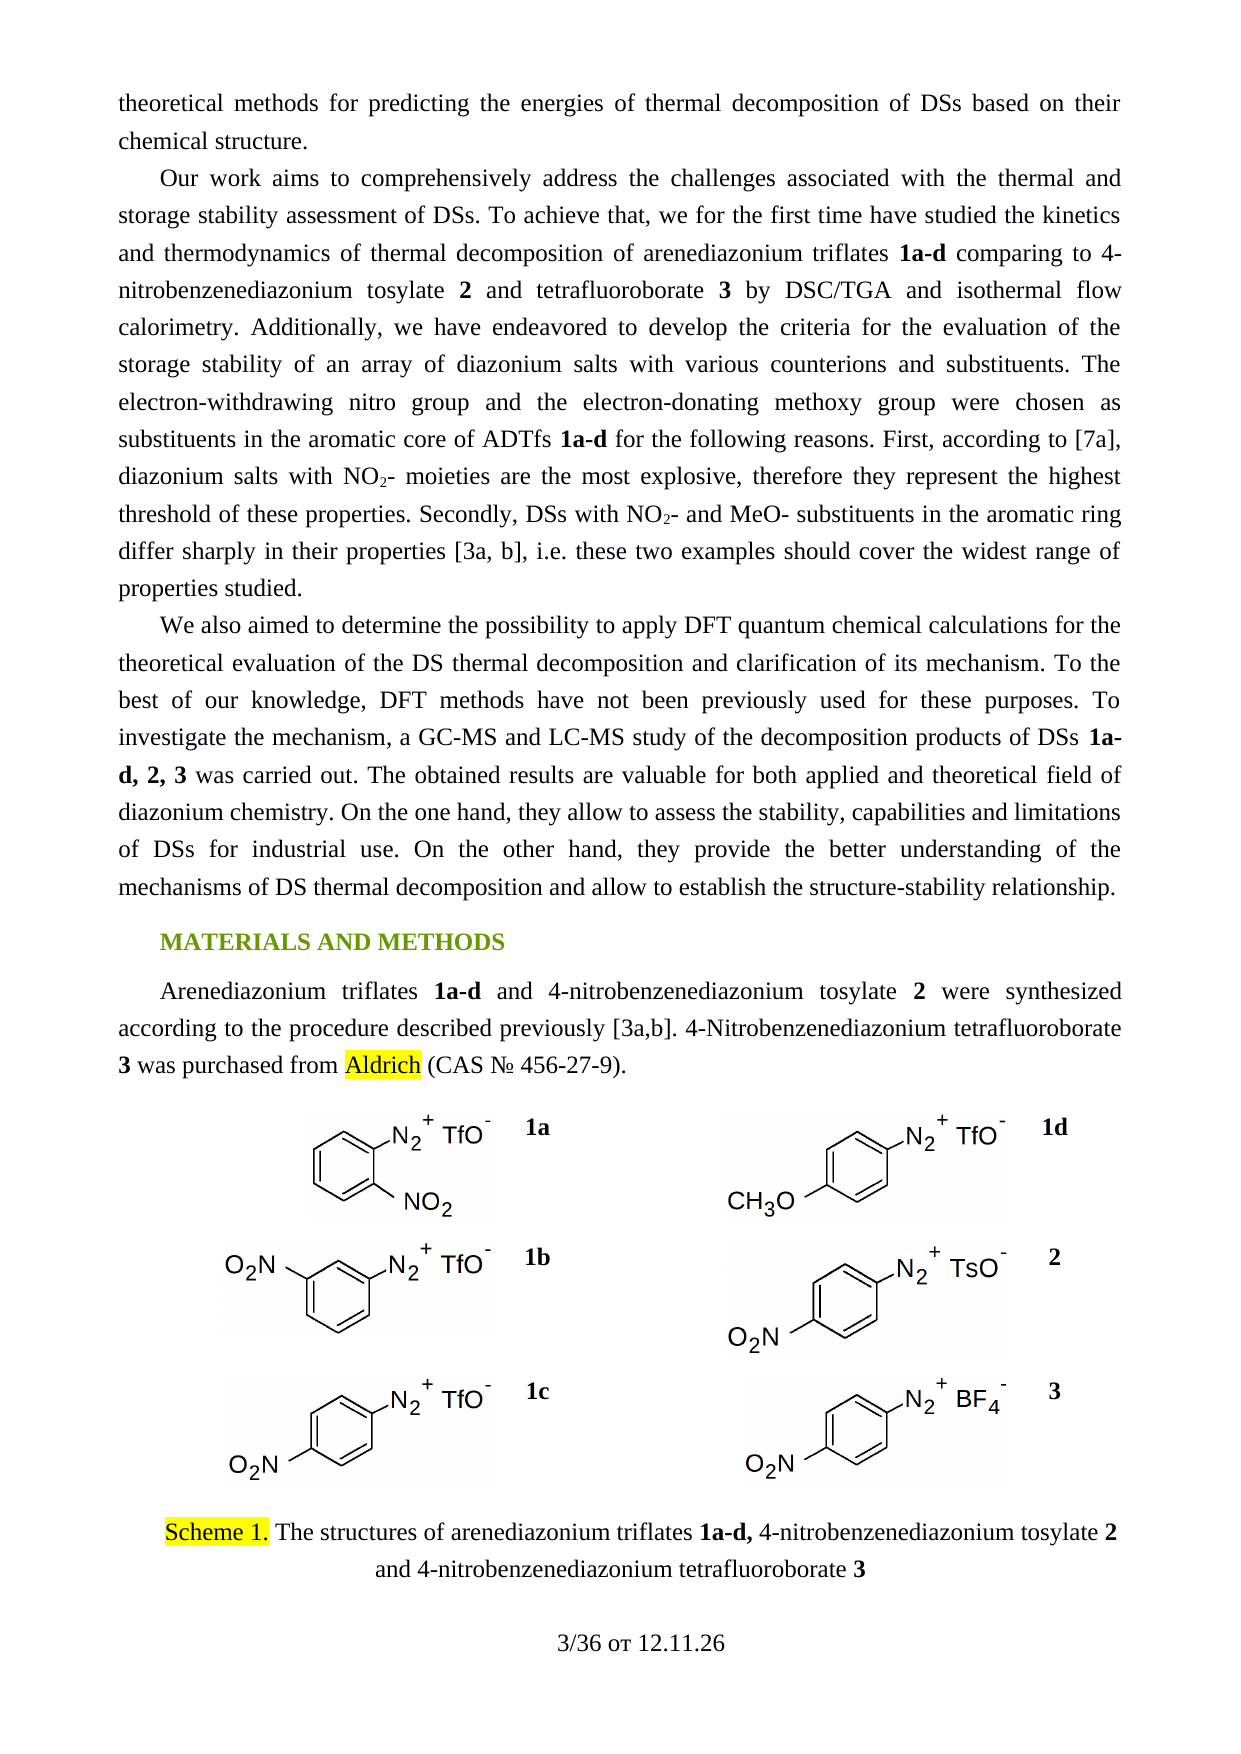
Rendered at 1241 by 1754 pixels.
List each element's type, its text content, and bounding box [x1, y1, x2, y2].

picture [221, 1241, 494, 1337]
table_cell 1b [499, 1236, 576, 1370]
table_cell [145, 1236, 499, 1370]
table_header [145, 1106, 499, 1236]
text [118, 88, 1122, 154]
picture [226, 1376, 494, 1484]
picture [725, 1241, 1008, 1357]
list Our work aims to comprehensively address the challenges associated with the thermal and storage stability assessment of DSs. To achieve that, we for the first time have studied the kinetics and thermodynamics of thermal decomposition of arenediazonium triflates 1a-d comparing to 4-nitrobenzenediazonium tosylate 2 and tetrafluoroborate 3 by DSC/TGA and isothermal flow calorimetry. Additionally, we have endeavored to develop the criteria for the evaluation of the storage stability of an array of diazonium salts with various counterions and substituents. The electron-withdrawing nitro group and the electron-donating methoxy group were chosen as substituents in the aromatic core of ADTfs 1a-d for the following reasons. First, according to [7a], diazonium salts with NO2- moieties are the most explosive, therefore they represent the highest threshold of these properties. Secondly, DSs with NO2- and MeO- substituents in the aromatic ring differ sharply in their properties [3a, b], i.e. these two examples should cover the widest range of properties studied. [118, 163, 1122, 602]
table_cell 3 [1014, 1370, 1096, 1498]
table_cell [576, 1236, 1014, 1370]
table_cell 2 [1014, 1236, 1096, 1370]
list We also aimed to determine the possibility to apply DFT quantum chemical calculations for the theoretical evaluation of the DS thermal decomposition and clarification of its mechanism. To the best of our knowledge, DFT methods have not been previously used for these purposes. To investigate the mechanism, a GC-MS and LC-MS study of the decomposition products of DSs 1a-d, 2, 3 was carried out. The obtained results are valuable for both applied and theoretical field of diazonium chemistry. On the one hand, they allow to assess the stability, capabilities and limitations of DSs for industrial use. On the other hand, they provide the better understanding of the mechanisms of DS thermal decomposition and allow to establish the structure-stability relationship. [118, 611, 1122, 900]
table_header [576, 1106, 1014, 1236]
text Scheme 1. The structures of arenediazonium triflates 1a-d, 4-nitrobenzenediazonium tosylate 2 and 4-nitrobenzenediazonium tetrafluoroborate 3 [118, 1517, 1122, 1583]
table_header 1d [1014, 1106, 1096, 1236]
subtitle MATERIALS AND METHODS [118, 927, 1122, 955]
picture [725, 1112, 1008, 1220]
table_cell 1c [499, 1370, 576, 1498]
picture [309, 1112, 494, 1222]
table_cell [145, 1370, 499, 1498]
table_cell [576, 1370, 1014, 1498]
list Arenediazonium triflates 1a-d and 4-nitrobenzenediazonium tosylate 2 were synthesized according to the procedure described previously [3a,b]. 4-Nitrobenzenediazonium tetrafluoroborate 3 was purchased from Aldrich (CAS № 456-27-9). [118, 976, 1122, 1079]
table_header 1a [499, 1106, 576, 1236]
picture [744, 1376, 1008, 1482]
